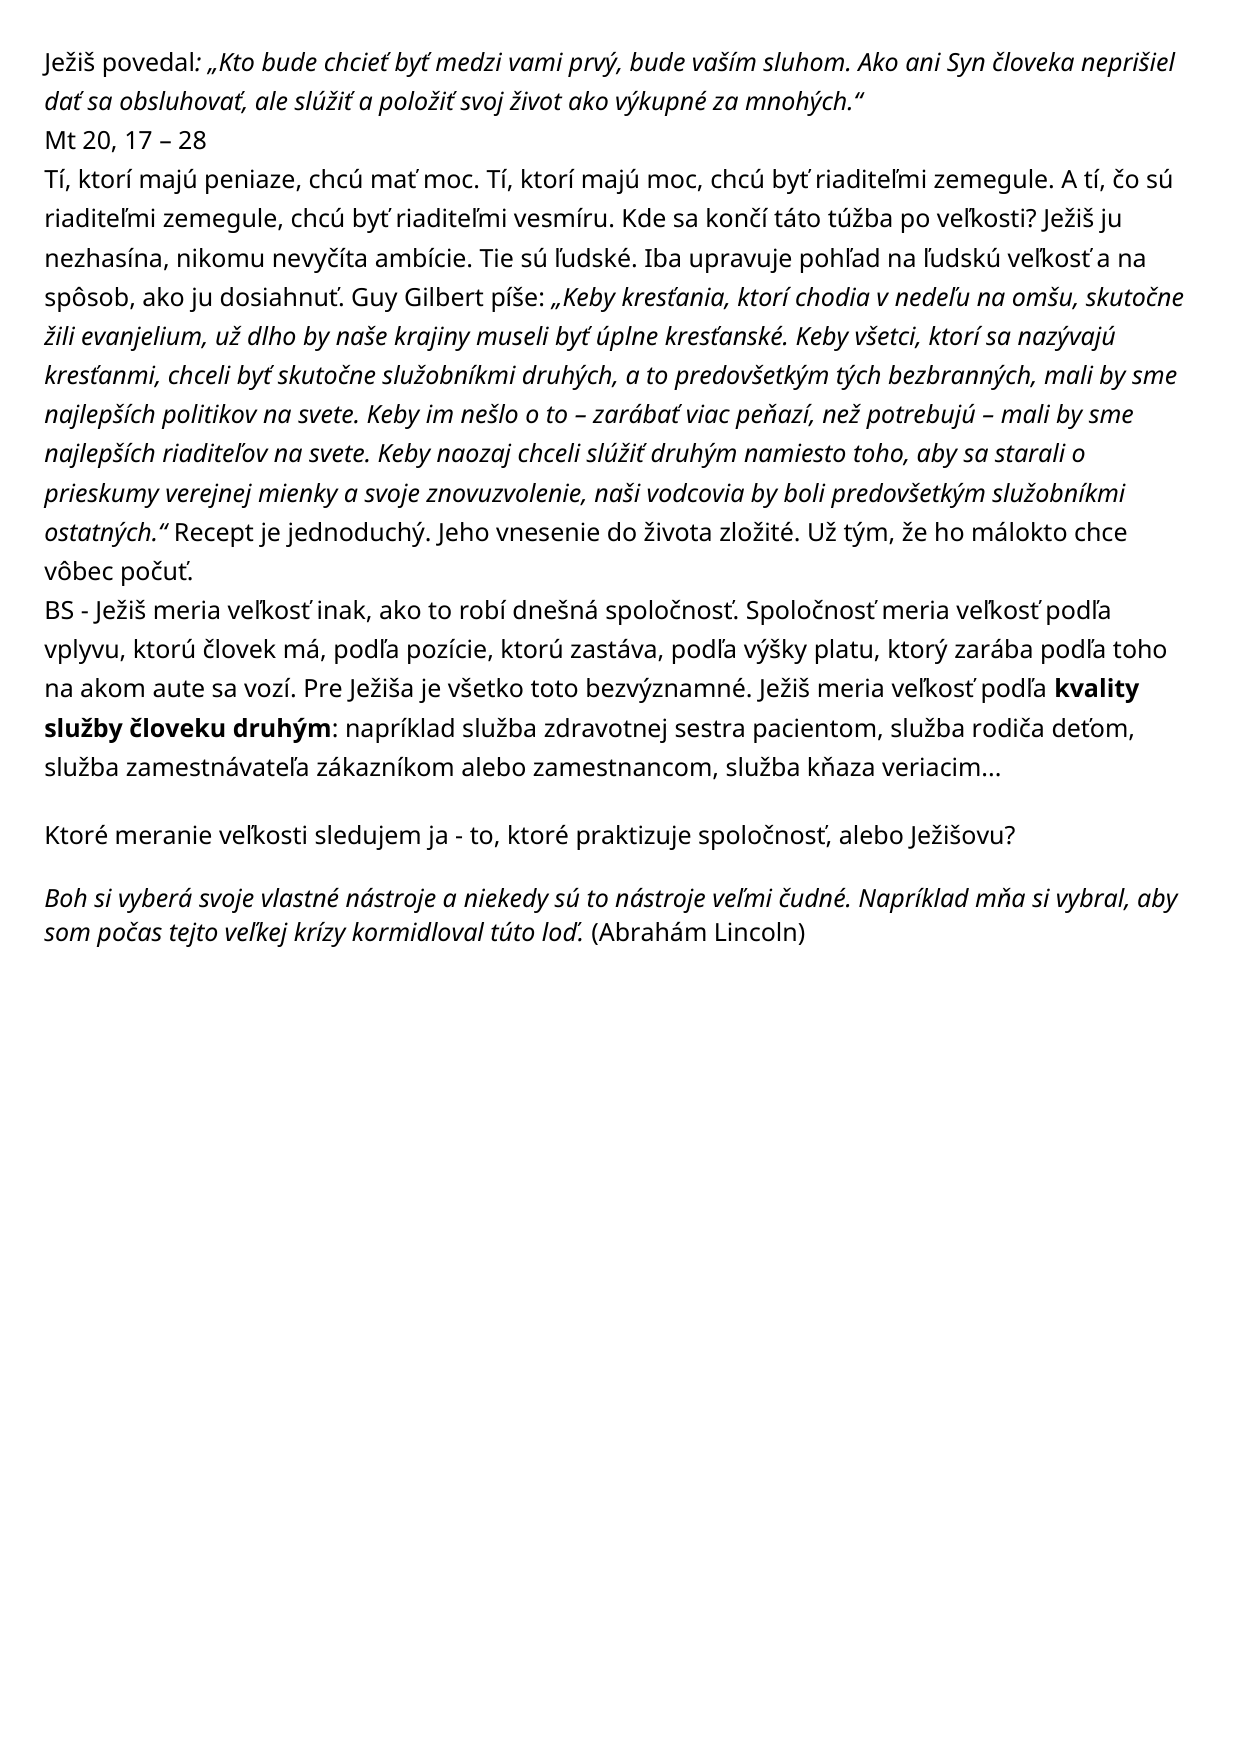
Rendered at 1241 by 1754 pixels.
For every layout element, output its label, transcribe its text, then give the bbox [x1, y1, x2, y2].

text Ježiš povedal: „Kto bude chcieť byť medzi vami prvý, bude vaším sluhom. Ako ani Syn človeka neprišiel dať sa obsluhovať, ale slúžiť a položiť svoj život ako výkupné za mnohých.“ Mt 20, 17 – 28 Tí, ktorí majú peniaze, chcú mať moc. Tí, ktorí majú moc, chcú byť riaditeľmi zemegule. A tí, čo sú riaditeľmi zemegule, chcú byť riaditeľmi vesmíru. Kde sa končí táto túžba po veľkosti? Ježiš ju nezhasína, nikomu nevyčíta ambície. Tie sú ľudské. Iba upravuje pohľad na ľudskú veľkosť a na spôsob, ako ju dosiahnuť. Guy Gilbert píše: „Keby kresťania, ktorí chodia v nedeľu na omšu, skutočne žili evanjelium, už dlho by naše krajiny museli byť úplne kresťanské. Keby všetci, ktorí sa nazývajú kresťanmi, chceli byť skutočne služobníkmi druhých, a to predovšetkým tých bezbranných, mali by sme najlepších politikov na svete. Keby im nešlo o to – zarábať viac peňazí, než potrebujú – mali by sme najlepších riaditeľov na svete. Keby naozaj chceli slúžiť druhým namiesto toho, aby sa starali o prieskumy verejnej mienky a svoje znovuzvolenie, naši vodcovia by boli predovšetkým služobníkmi ostatných.“ Recept je jednoduchý. Jeho vnesenie do života zložité. Už tým, že ho málokto chce vôbec počuť. BS - Ježiš meria veľkosť inak, ako to robí dnešná spoločnosť. Spoločnosť meria veľkosť podľa vplyvu, ktorú človek má, podľa pozície, ktorú zastáva, podľa výšky platu, ktorý zarába podľa toho na akom aute sa vozí. Pre Ježiša je všetko toto bezvýznamné. Ježiš meria veľkosť podľa kvality služby človeku druhým: napríklad služba zdravotnej sestra pacientom, služba rodiča deťom, služba zamestnávateľa zákazníkom alebo zamestnancom, služba kňaza veriacim... [44, 44, 1196, 783]
text Ktoré meranie veľkosti sledujem ja - to, ktoré praktizuje spoločnosť, alebo Ježišovu? [44, 818, 1196, 852]
text Boh si vyberá svoje vlastné nástroje a niekedy sú to nástroje veľmi čudné. Napríklad mňa si vybral, aby som počas tejto veľkej krízy kormidloval túto loď. (Abrahám Lincoln) [44, 881, 1196, 949]
